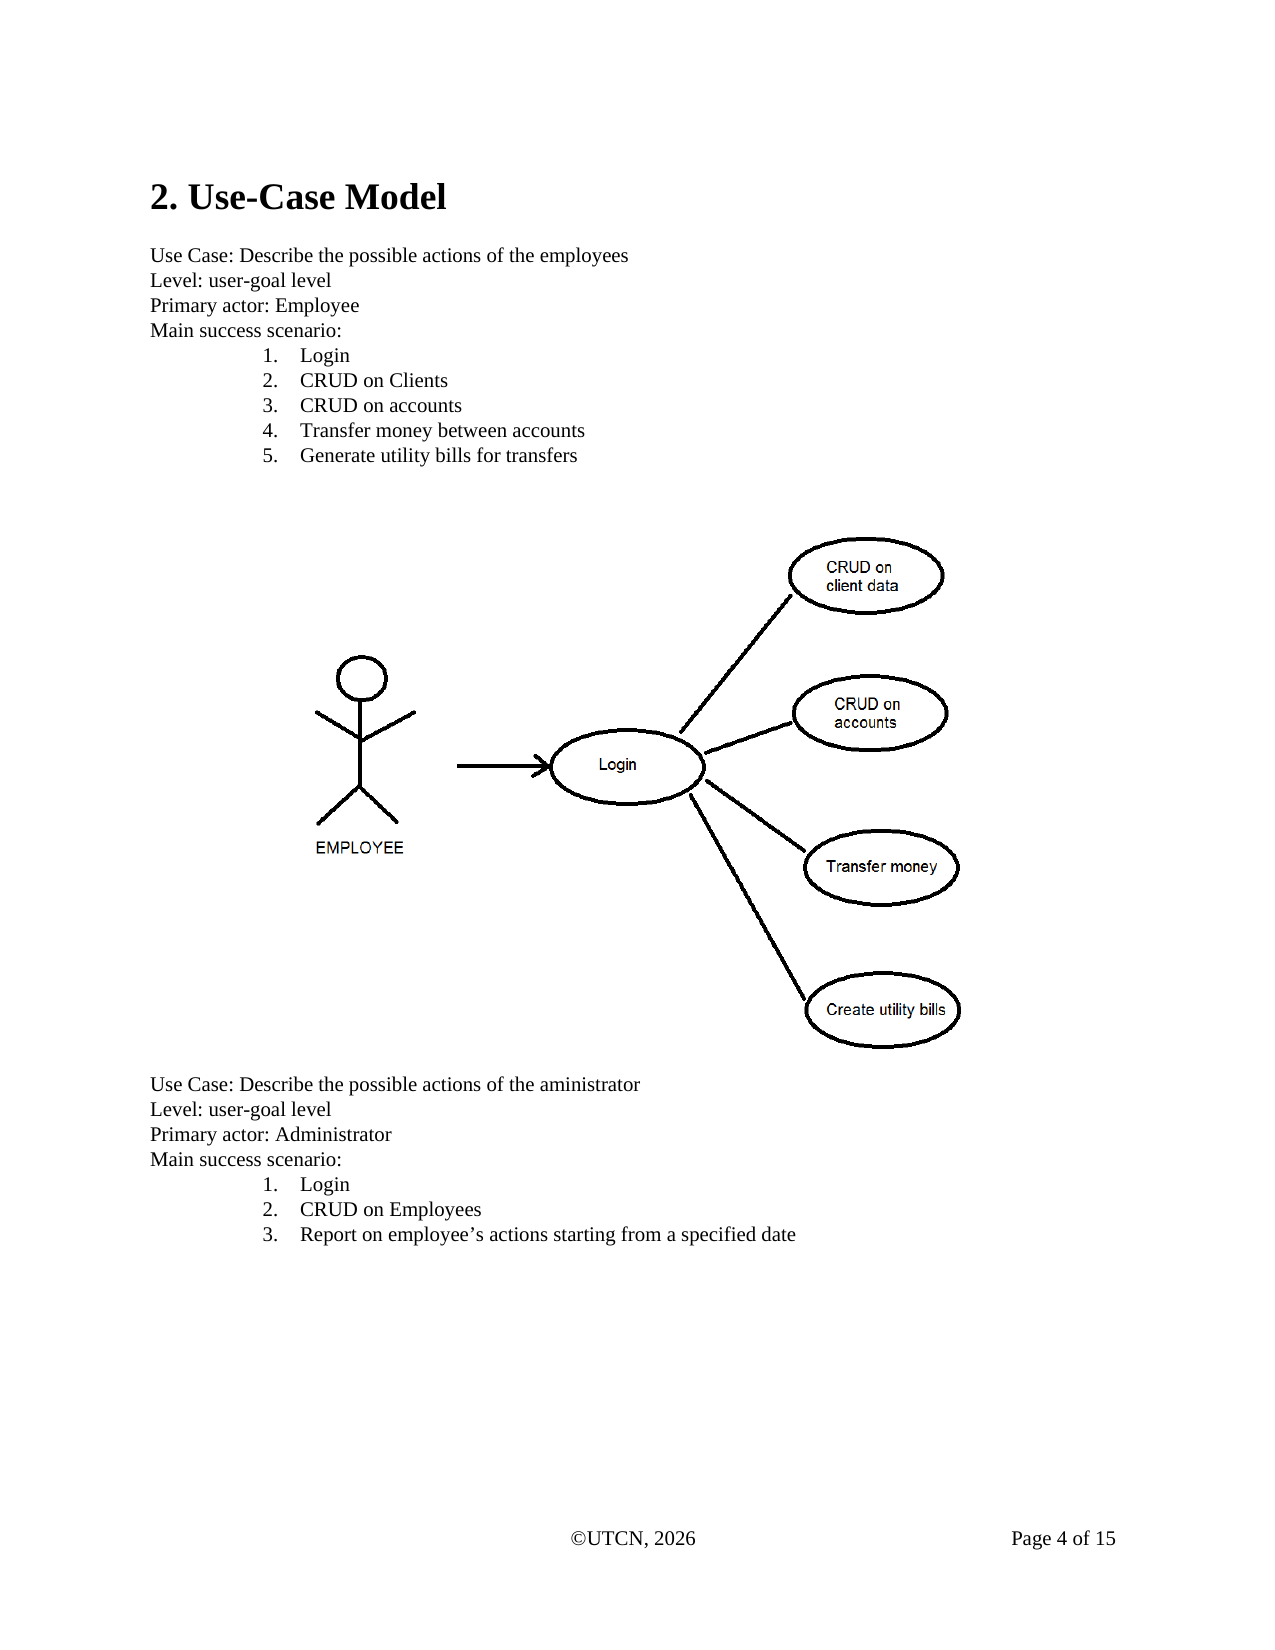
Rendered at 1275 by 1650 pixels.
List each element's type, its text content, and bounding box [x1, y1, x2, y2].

picture [300, 492, 1051, 1072]
list Transfer money between accounts [262, 417, 1125, 442]
text Main success scenario: [150, 1146, 1125, 1171]
text Main success scenario: [150, 317, 1125, 342]
list Login [262, 342, 1125, 367]
list CRUD on accounts [262, 392, 1125, 417]
text Primary actor: Employee [150, 292, 1125, 317]
list CRUD on Employees [262, 1196, 1125, 1221]
text Primary actor: Administrator [150, 1121, 1125, 1146]
list CRUD on Clients [262, 367, 1125, 392]
title 2. Use-Case Model [150, 174, 1125, 217]
list Report on employee’s actions starting from a specified date [262, 1221, 1125, 1246]
text Level: user-goal level [150, 1096, 1125, 1121]
text Level: user-goal level [150, 267, 1125, 292]
text Use Case: Describe the possible actions of the employees [150, 242, 1125, 267]
list Generate utility bills for transfers [262, 442, 1125, 467]
list Login [262, 1171, 1125, 1196]
text Use Case: Describe the possible actions of the aministrator [150, 1071, 1125, 1096]
